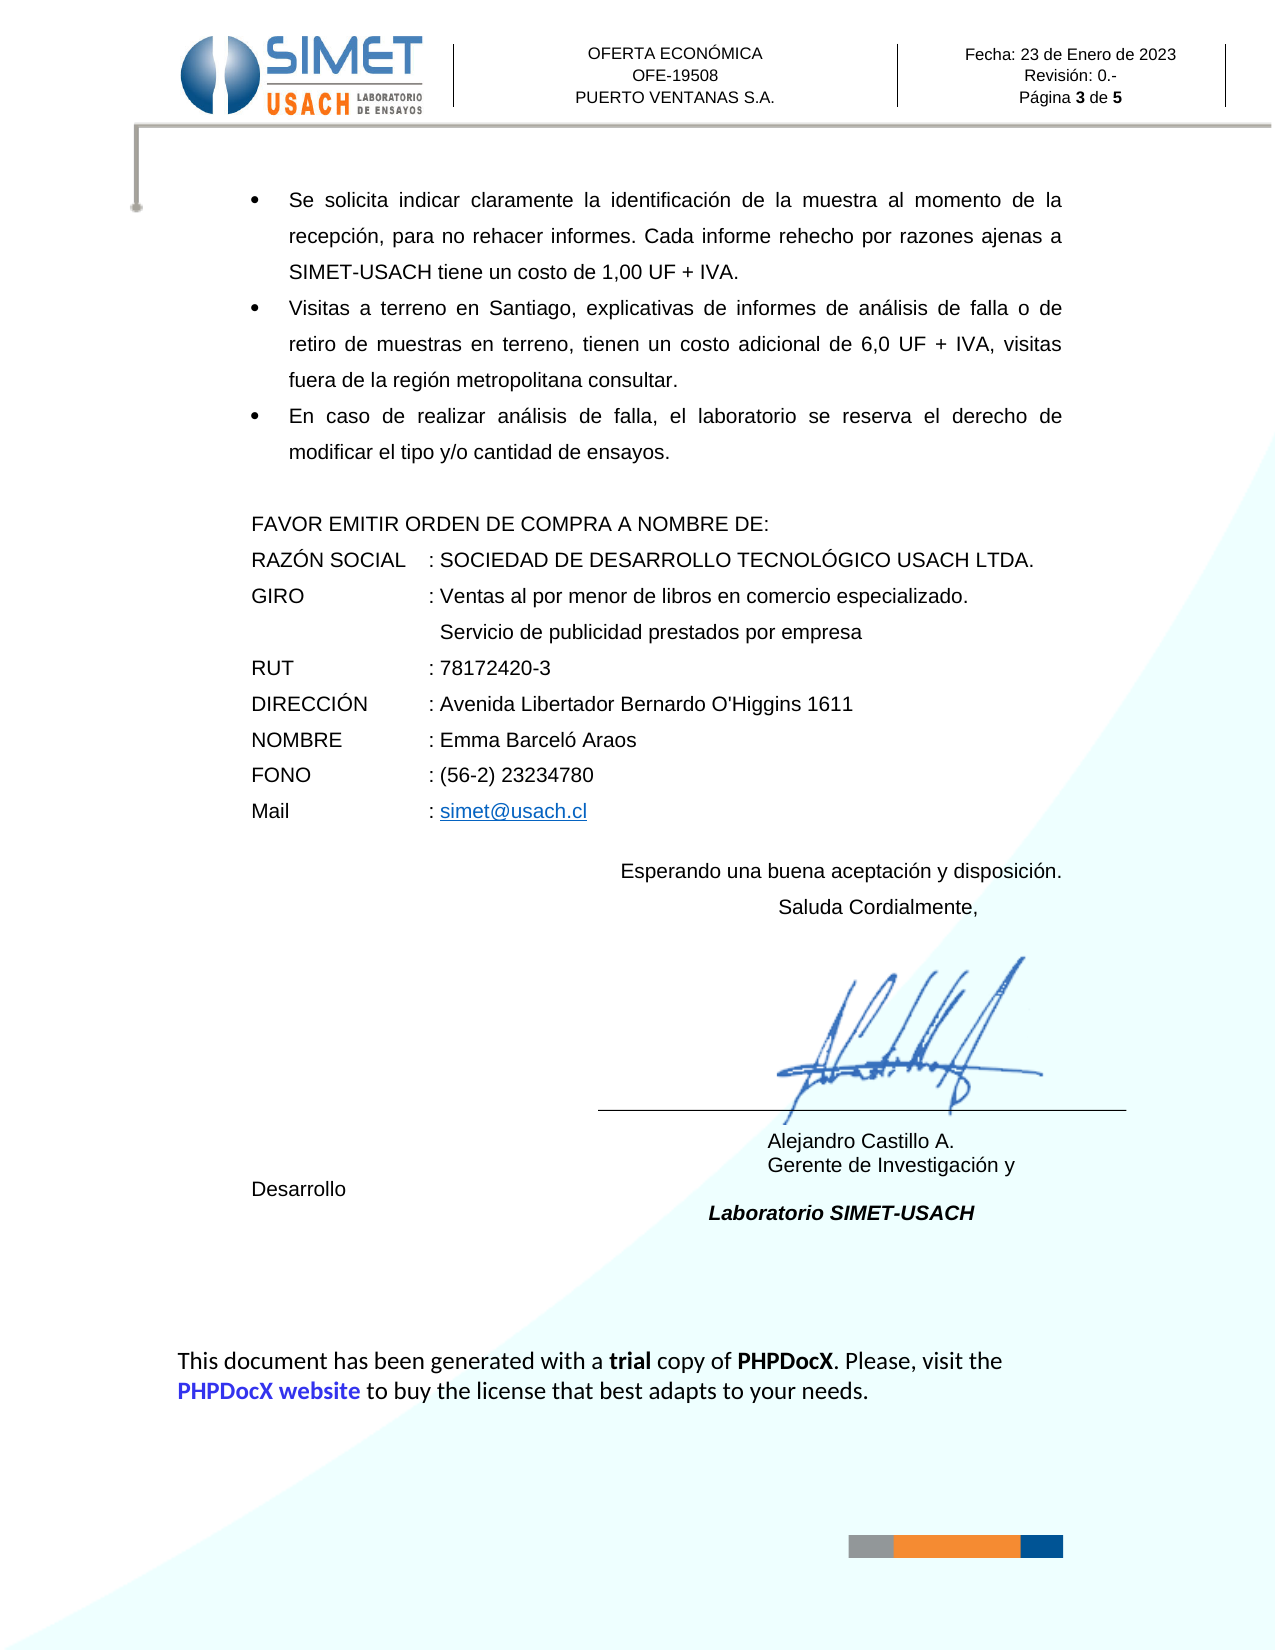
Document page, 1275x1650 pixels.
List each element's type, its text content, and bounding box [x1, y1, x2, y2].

picture [769, 1111, 1064, 1125]
picture [126, 22, 1272, 219]
text Saluda Cordialmente, [620, 895, 1063, 919]
text FAVOR EMITIR ORDEN DE COMPRA A NOMBRE DE: [177, 512, 1063, 536]
text Esperando una buena aceptación y disposición. [177, 859, 1063, 883]
text FONO : (56-2) 23234780 [251, 763, 1063, 787]
text RUT : 78172420-3 [251, 656, 1063, 679]
text Mail : simet@usach.cl [251, 799, 1063, 823]
text DIRECCIÓN : Avenida Libertador Bernardo O'Higgins 1611 [251, 691, 1063, 715]
text Laboratorio SIMET-USACH [177, 1201, 1063, 1225]
text Alejandro Castillo A. [251, 1129, 1063, 1153]
list En caso de realizar análisis de falla, el laboratorio se reserva el derecho de modificar el tipo y/o cantidad de ensayos. [251, 404, 1063, 464]
picture [769, 955, 1064, 1109]
text RAZÓN SOCIAL : SOCIEDAD DE DESARROLLO TECNOLÓGICO USACH LTDA. GIRO : Ventas al por menor de libros en comercio especializado. [251, 548, 1063, 608]
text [177, 1345, 1063, 1406]
list Visitas a terreno en Santiago, explicativas de informes de análisis de falla o de retiro de muestras en terreno, tienen un costo adicional de 6,0 UF + IVA, visitas fuera de la región metropolitana consultar. [251, 296, 1063, 392]
text NOMBRE : Emma Barceló Araos [251, 727, 1063, 751]
text Servicio de publicidad prestados por empresa [251, 619, 1063, 643]
text Gerente de Investigación y Desarrollo [251, 1153, 1063, 1201]
list Se solicita indicar claramente la identificación de la muestra al momento de la recepción, para no rehacer informes. Cada informe rehecho por razones ajenas a SIMET-USACH tiene un costo de 1,00 UF + IVA. [251, 188, 1063, 284]
